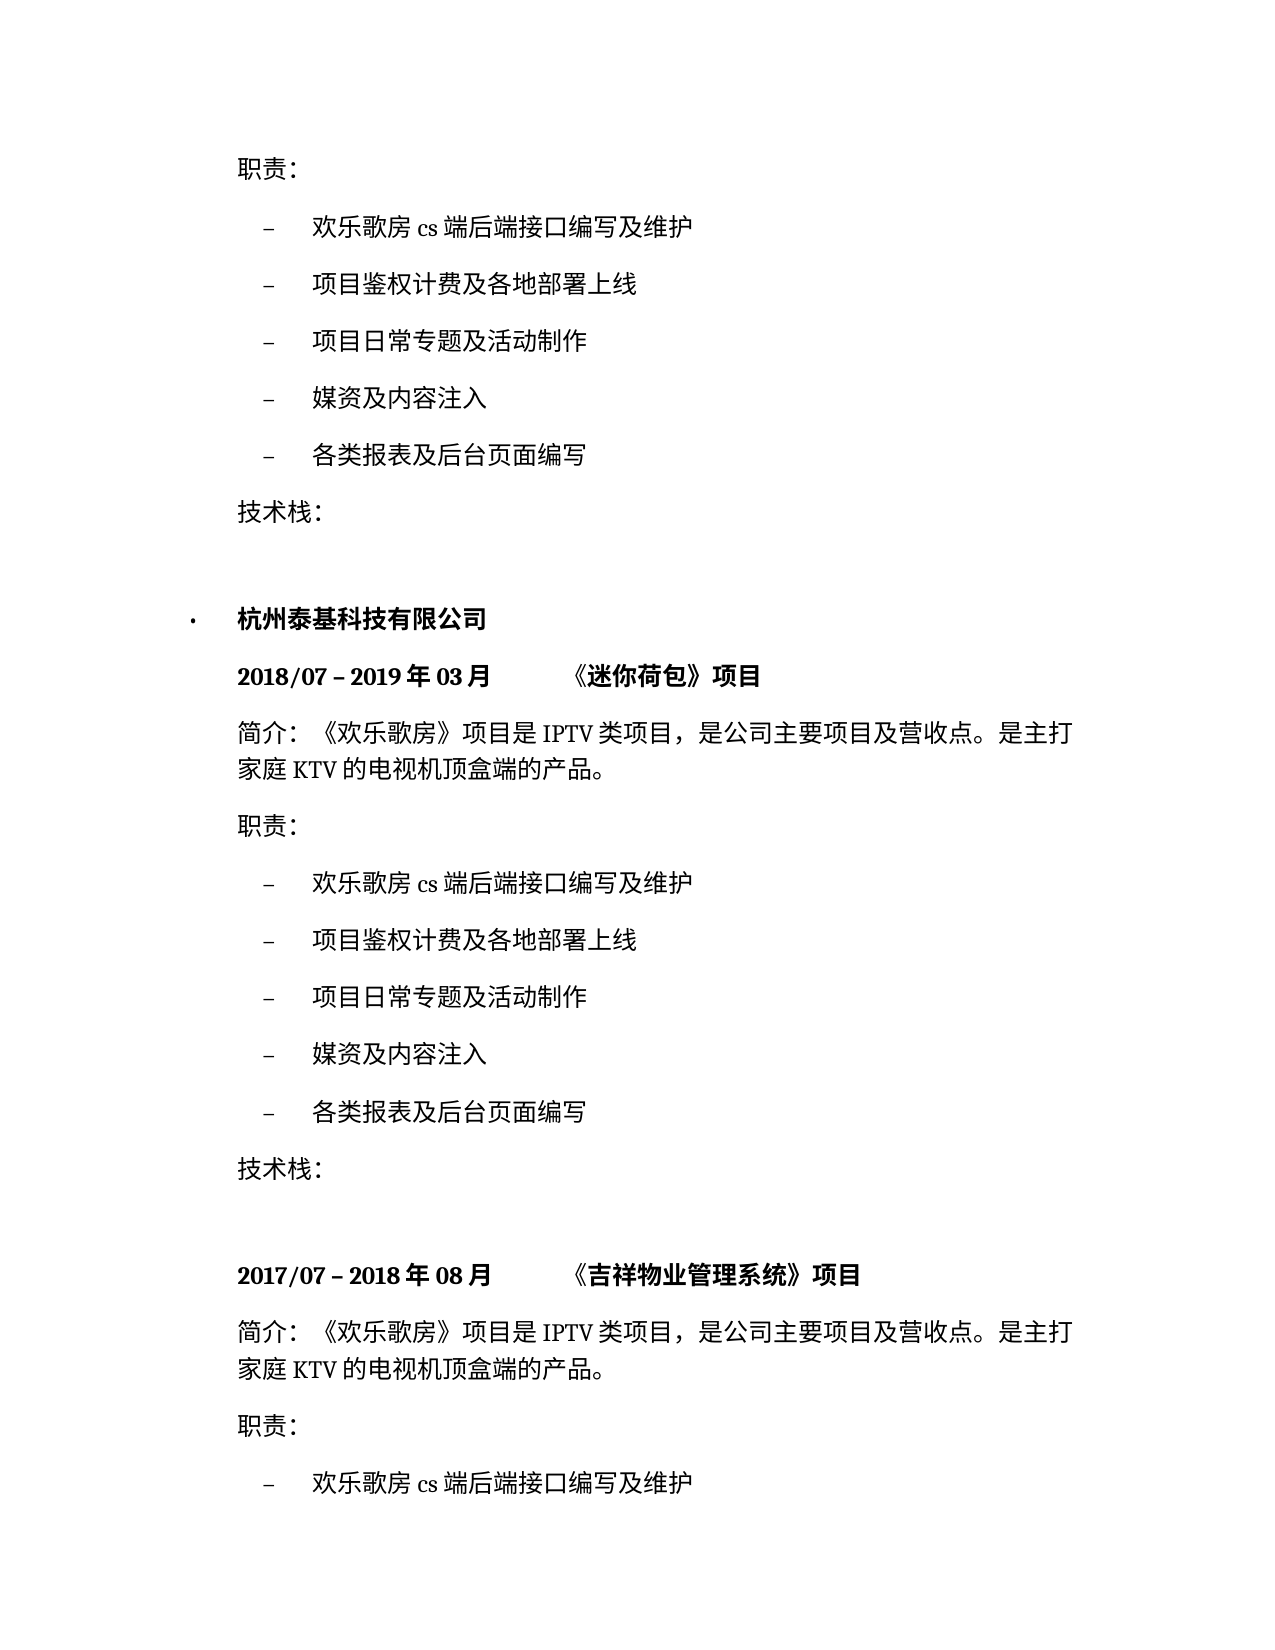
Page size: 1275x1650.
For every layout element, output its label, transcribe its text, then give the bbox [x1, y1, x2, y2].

list 欢乐歌房cs端后端接口编写及维护 [262, 207, 1087, 243]
list 简介：《欢乐歌房》项目是IPTV类项目，是公司主要项目及营收点。是主打家庭KTV的电视机顶盒端的产品。 [187, 713, 1087, 786]
text 2018/07 – 2019年03月 《迷你荷包》项目 [237, 656, 1087, 692]
list 职责： [187, 150, 1087, 186]
list 项目日常专题及活动制作 [262, 321, 1087, 357]
list 简介：《欢乐歌房》项目是IPTV类项目，是公司主要项目及营收点。是主打家庭KTV的电视机顶盒端的产品。 [187, 1313, 1087, 1385]
list 各类报表及后台页面编写 [262, 1092, 1087, 1128]
text 技术栈： [187, 492, 1087, 529]
list 项目鉴权计费及各地部署上线 [262, 921, 1087, 957]
list 职责： [187, 1406, 1087, 1442]
text 技术栈： [187, 1149, 1087, 1185]
list 欢乐歌房cs端后端接口编写及维护 [262, 1463, 1087, 1499]
list 杭州泰基科技有限公司 [187, 599, 1087, 635]
text 2017/07 – 2018年08月 《吉祥物业管理系统》项目 [237, 1256, 1087, 1292]
list 媒资及内容注入 [262, 1035, 1087, 1071]
list 媒资及内容注入 [262, 378, 1087, 414]
list 项目日常专题及活动制作 [262, 978, 1087, 1014]
list 各类报表及后台页面编写 [262, 435, 1087, 472]
list 欢乐歌房cs端后端接口编写及维护 [262, 864, 1087, 900]
list 项目鉴权计费及各地部署上线 [262, 264, 1087, 300]
list 职责： [187, 807, 1087, 843]
